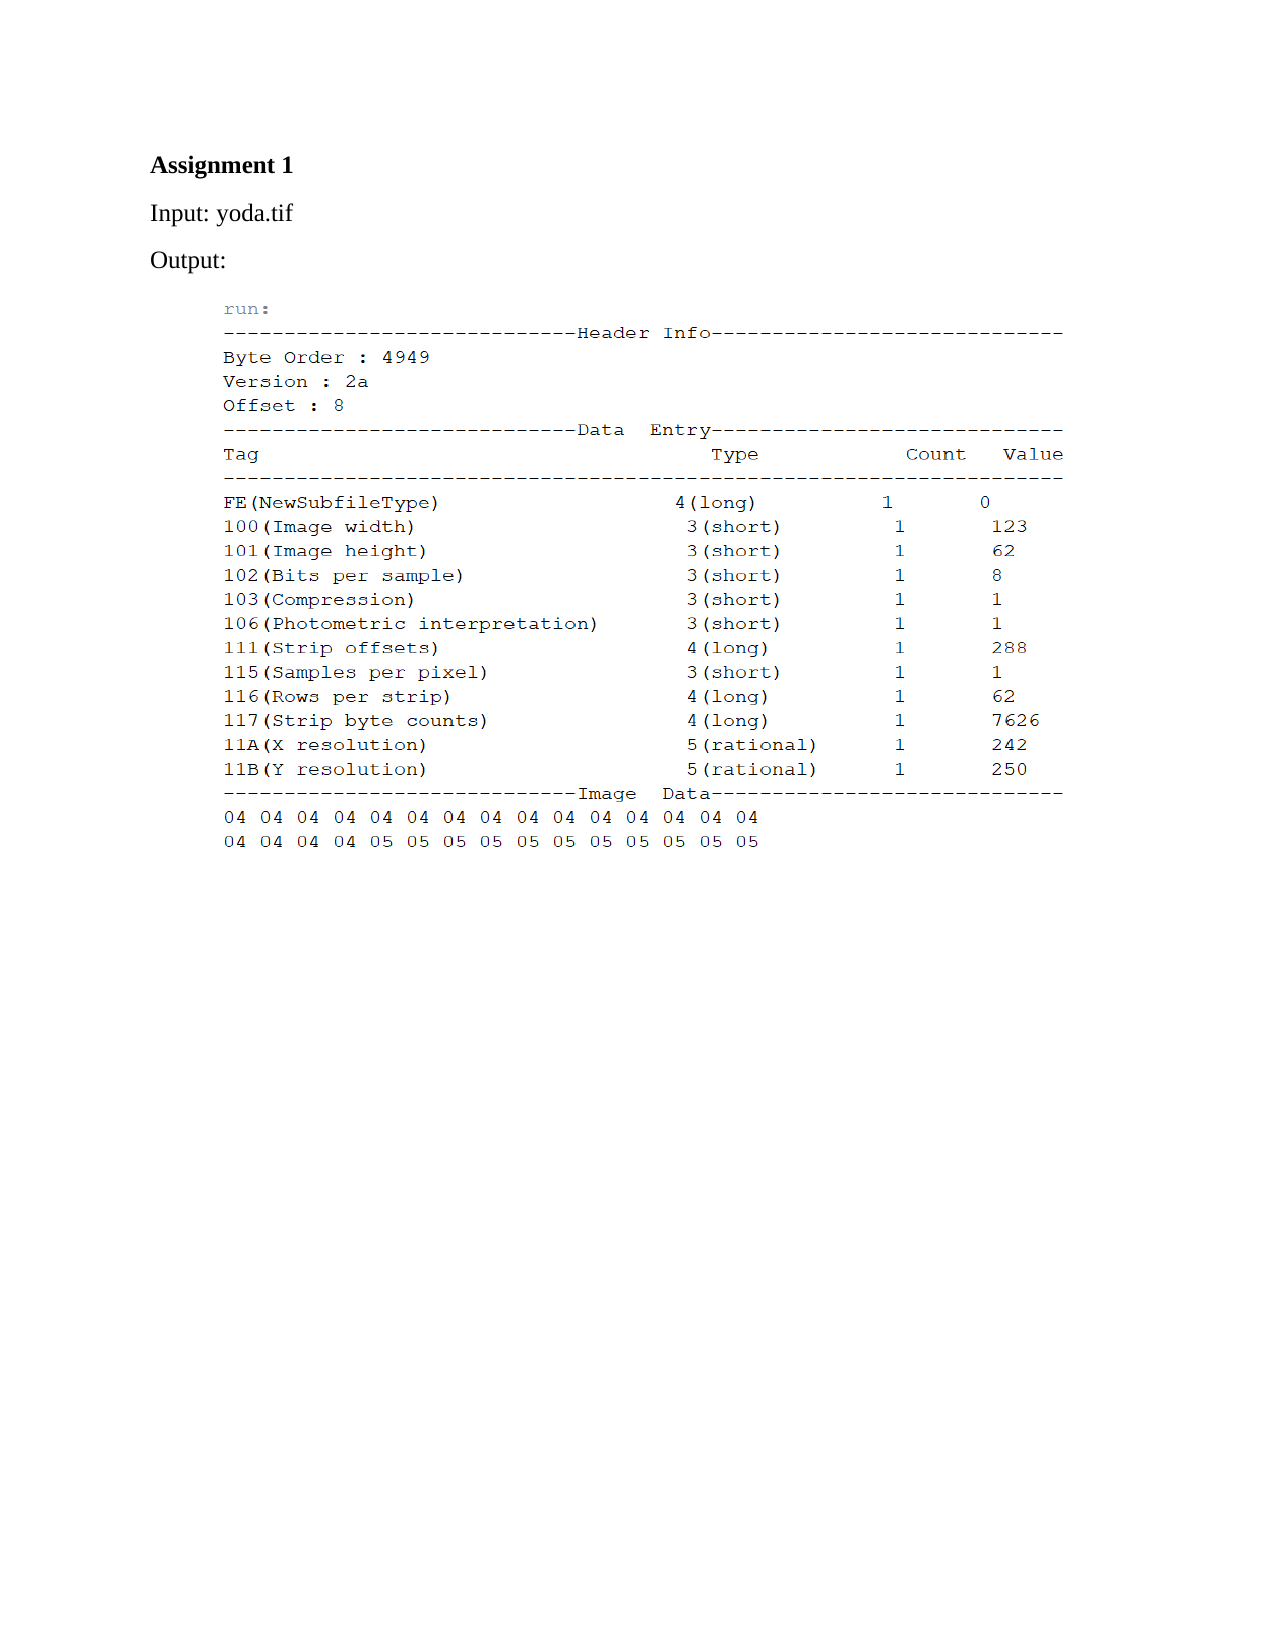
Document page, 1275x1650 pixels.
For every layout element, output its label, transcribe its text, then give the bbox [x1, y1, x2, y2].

text Input: yoda.tif [150, 198, 1125, 226]
text Output: [150, 245, 1125, 274]
picture [205, 293, 1070, 854]
text Assignment 1 [150, 150, 1125, 179]
